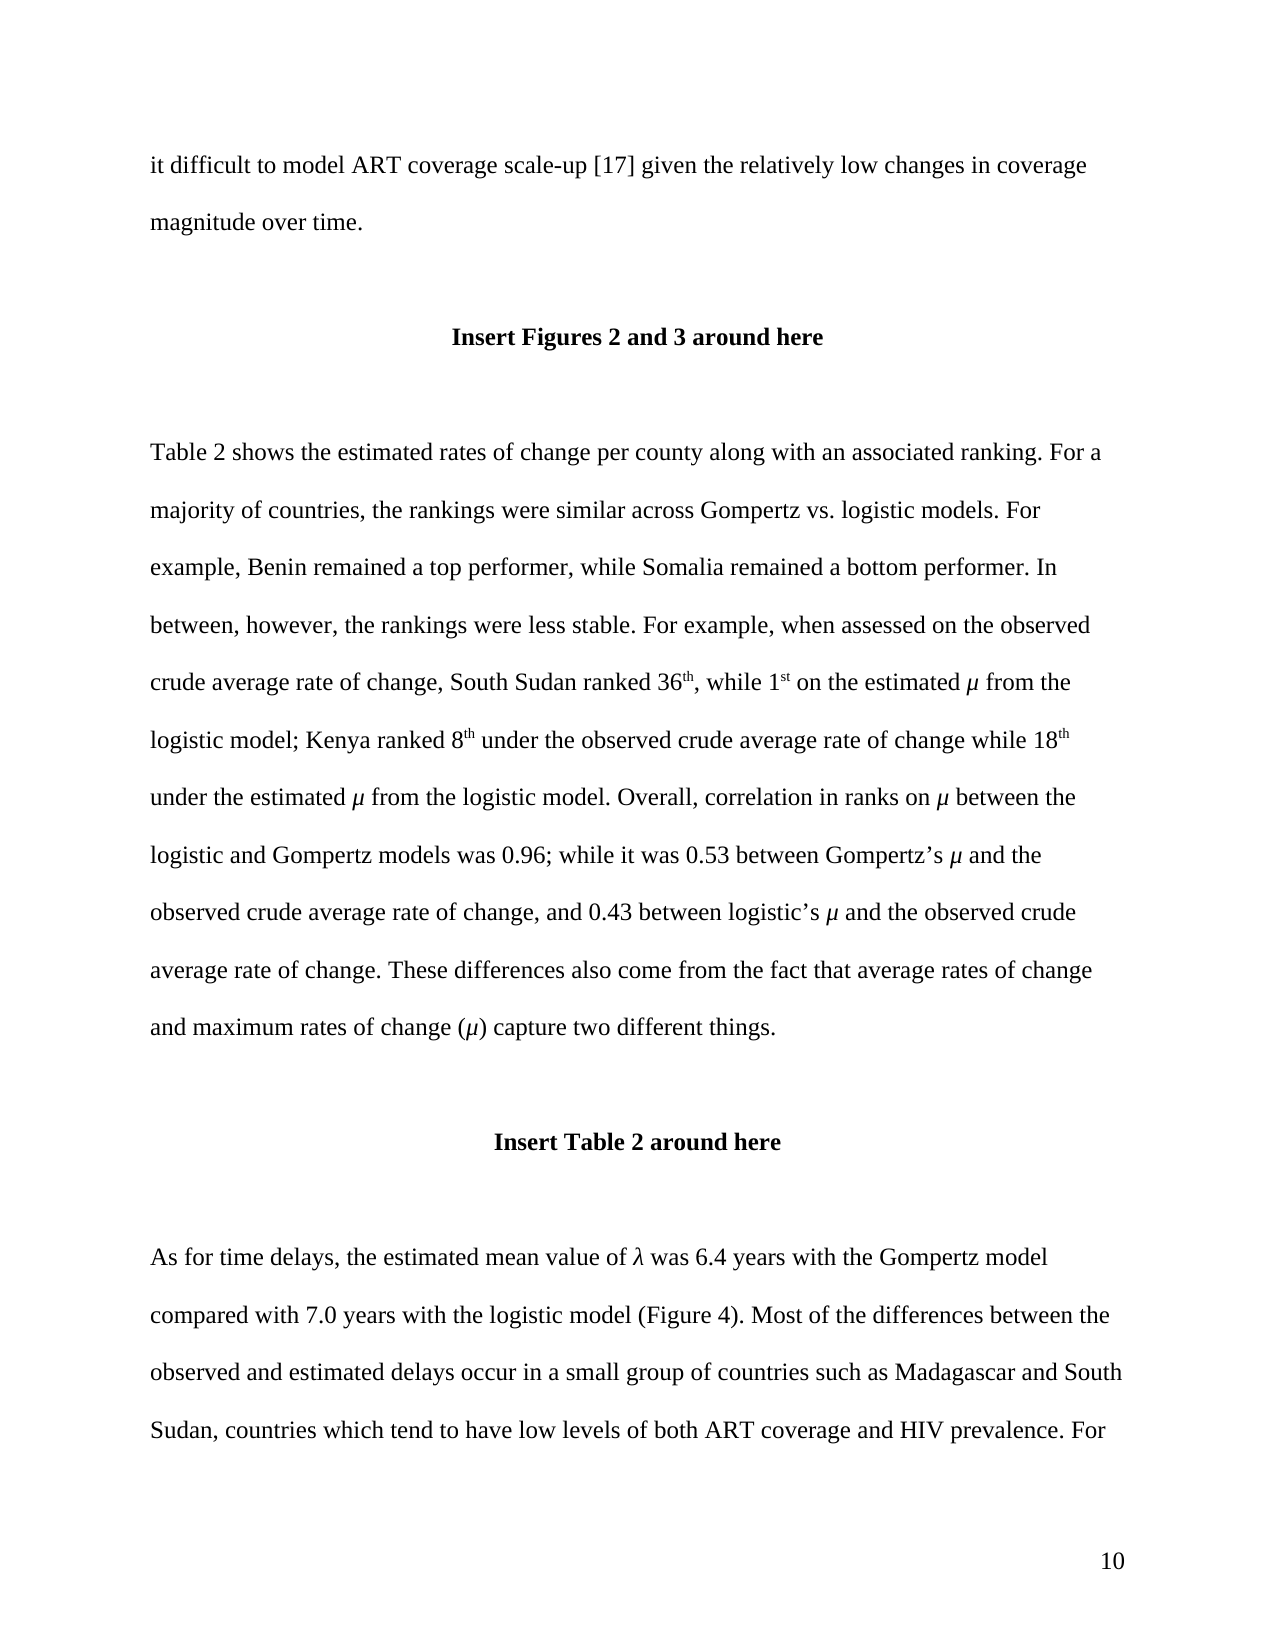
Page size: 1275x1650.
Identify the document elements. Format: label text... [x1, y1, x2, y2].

text Table 2 shows the estimated rates of change per county along with an associated ranking. For a majority of countries, the rankings were similar across Gompertz vs. logistic models. For example, Benin remained a top performer, while Somalia remained a bottom performer. In between, however, the rankings were less stable. For example, when assessed on the observed crude average rate of change, South Sudan ranked 36th, while 1st on the estimated μ from the logistic model; Kenya ranked 8th under the observed crude average rate of change while 18th under the estimated μ from the logistic model. Overall, correlation in ranks on μ between the logistic and Gompertz models was 0.96; while it was 0.53 between Gompertz’s μ and the observed crude average rate of change, and 0.43 between logistic’s μ and the observed crude average rate of change. These differences also come from the fact that average rates of change and maximum rates of change (μ) capture two different things. [150, 437, 1125, 1041]
text Insert Figures 2 and 3 around here [150, 322, 1125, 351]
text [150, 1242, 1125, 1444]
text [150, 150, 1125, 236]
text Insert Table 2 around here [150, 1127, 1125, 1156]
